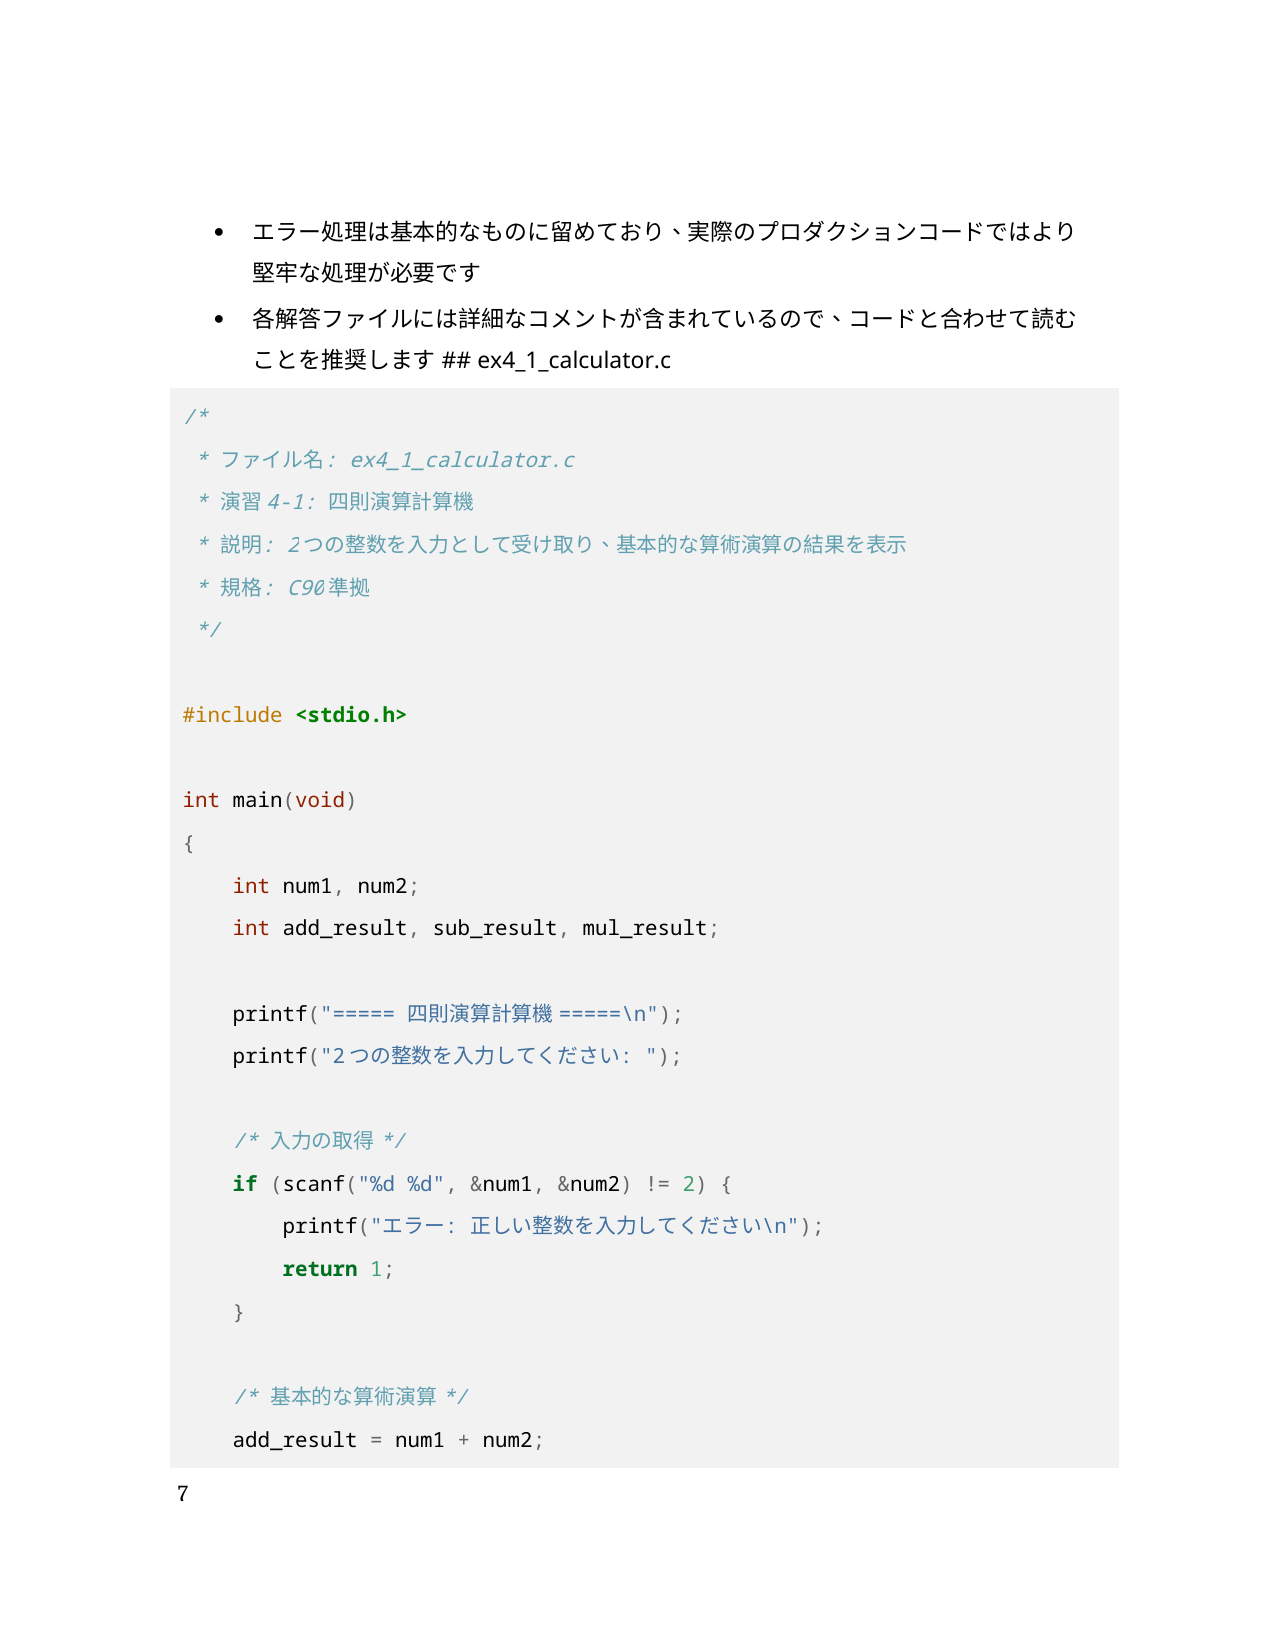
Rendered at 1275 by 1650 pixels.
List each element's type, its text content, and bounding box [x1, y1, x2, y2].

list 各解答ファイルには詳細なコメントが含まれているので、コードと合わせて読むことを推奨します ## ex4_1_calculator.c [215, 294, 1098, 377]
list エラー処理は基本的なものに留めており、実際のプロダクションコードではより堅牢な処理が必要です [215, 207, 1098, 290]
